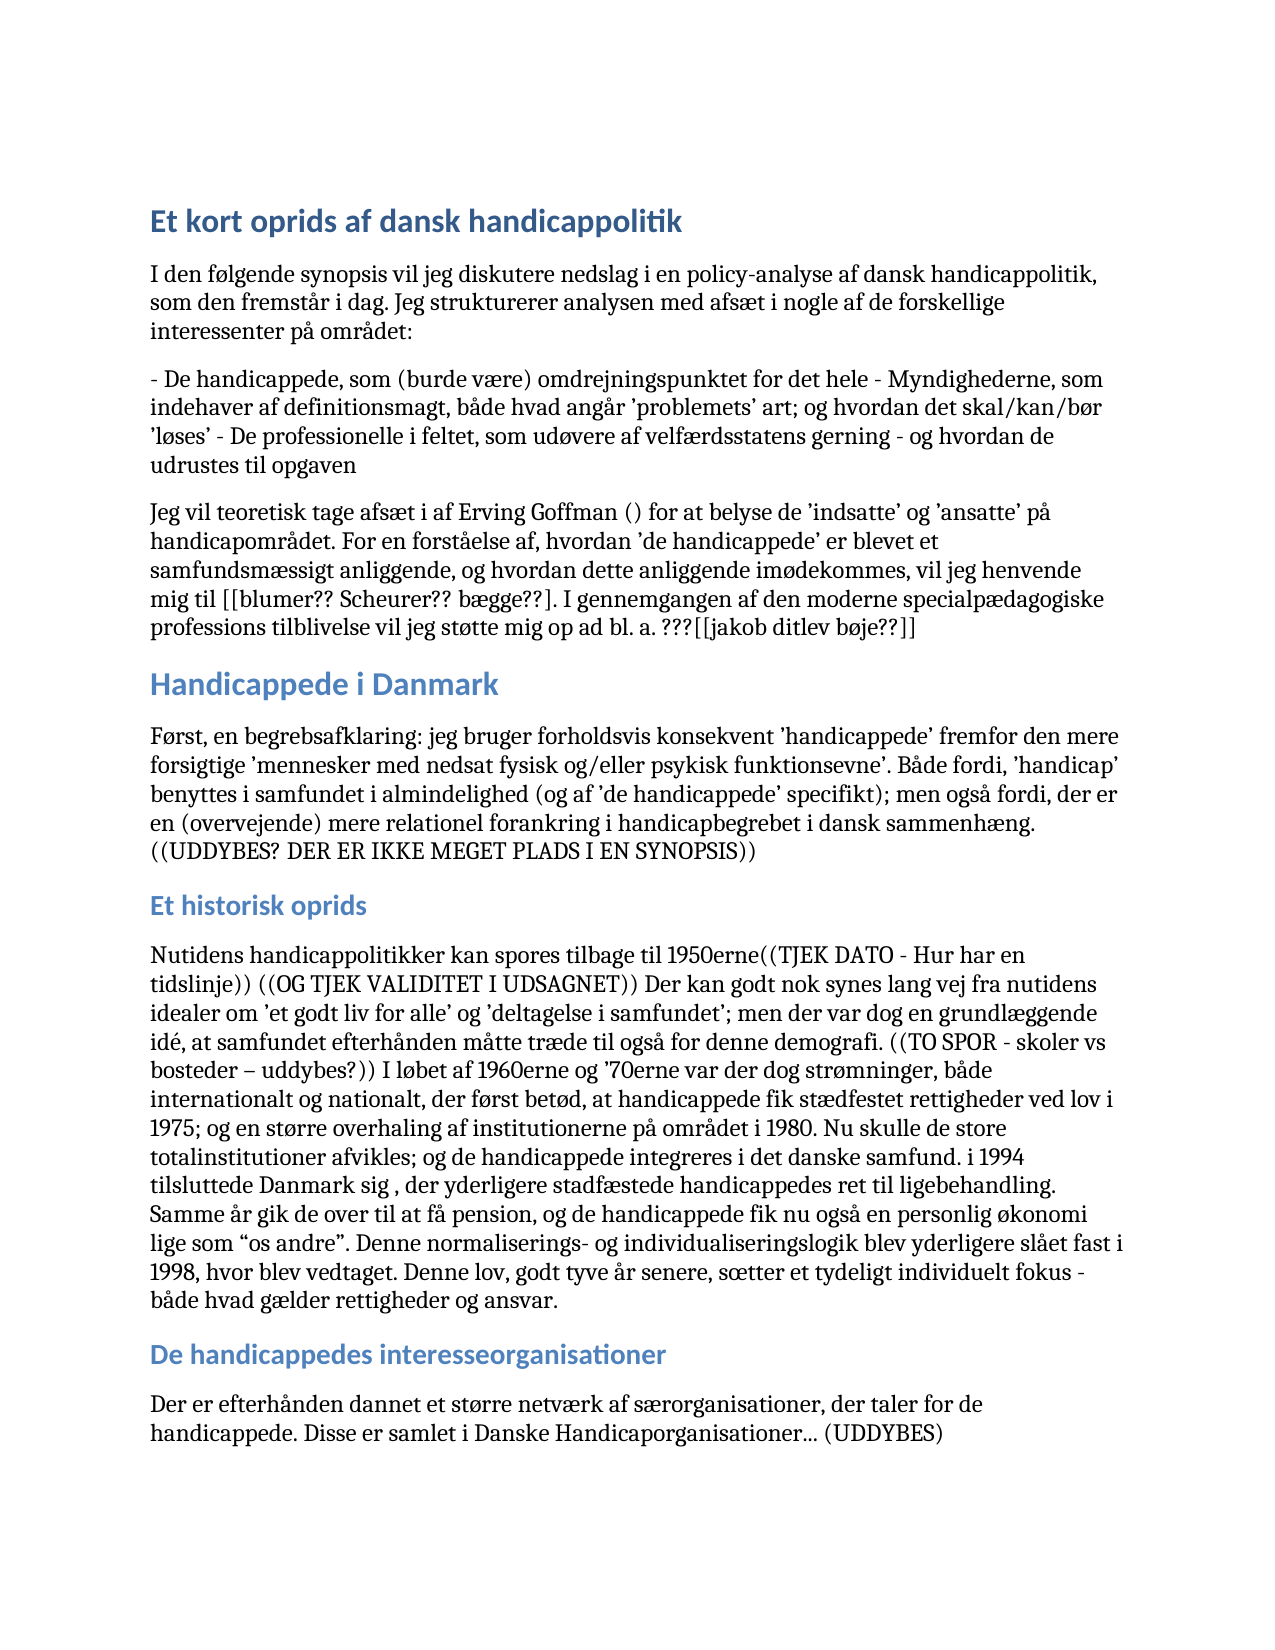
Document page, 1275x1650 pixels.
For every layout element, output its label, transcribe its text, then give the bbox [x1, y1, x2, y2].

subtitle Et kort oprids af dansk handicappolitik [150, 200, 1125, 241]
text Først, en begrebsafklaring: jeg bruger forholdsvis konsekvent ’handicappede’ fremfor den mere forsigtige ’mennesker med nedsat fysisk og/eller psykisk funktionsevne’. Både fordi, ’handicap’ benyttes i samfundet i almindelighed (og af ’de handicappede’ specifikt); men også fordi, der er en (overvejende) mere relationel forankring i handicapbegrebet i dansk sammenhæng. ((UDDYBES? DER ER IKKE MEGET PLADS I EN SYNOPSIS)) [150, 722, 1125, 866]
subtitle Et historisk oprids [150, 887, 1125, 922]
text Der er efterhånden dannet et større netværk af særorganisationer, der taler for de handicappede. Disse er samlet i Danske Handicaporganisationer... (UDDYBES) [150, 1390, 1125, 1448]
subtitle Handicappede i Danmark [150, 663, 1125, 703]
text Nutidens handicappolitikker kan spores tilbage til 1950erne((TJEK DATO - Hur har en tidslinje)) ((OG TJEK VALIDITET I UDSAGNET)) Der kan godt nok synes lang vej fra nutidens idealer om ’et godt liv for alle’ og ’deltagelse i samfundet’; men der var dog en grundlæggende idé, at samfundet efterhånden måtte træde til også for denne demografi. ((TO SPOR - skoler vs bosteder – uddybes?)) I løbet af 1960erne og ’70erne var der dog strømninger, både internationalt og nationalt, der først betød, at handicappede fik stædfestet rettigheder ved lov i 1975; og en større overhaling af institutionerne på området i 1980. Nu skulle de store totalinstitutioner afvikles; og de handicappede integreres i det danske samfund. i 1994 tilsluttede Danmark sig , der yderligere stadfæstede handicappedes ret til ligebehandling. Samme år gik de over til at få pension, og de handicappede fik nu også en personlig økonomi lige som “os andre”. Denne normaliserings- og individualiseringslogik blev yderligere slået fast i 1998, hvor blev vedtaget. Denne lov, godt tyve år senere, sœtter et tydeligt individuelt fokus - både hvad gælder rettigheder og ansvar. [150, 941, 1125, 1315]
text - De handicappede, som (burde være) omdrejningspunktet for det hele - Myndighederne, som indehaver af definitionsmagt, både hvad angår ’problemets’ art; og hvordan det skal/kan/bør ’løses’ - De professionelle i feltet, som udøvere af velfærdsstatens gerning - og hvordan de udrustes til opgaven [150, 364, 1125, 479]
text I den følgende synopsis vil jeg diskutere nedslag i en policy-analyse af dansk handicappolitik, som den fremstår i dag. Jeg strukturerer analysen med afsæt i nogle af de forskellige interessenter på området: [150, 259, 1125, 346]
subtitle De handicappedes interesseorganisationer [150, 1336, 1125, 1371]
text Jeg vil teoretisk tage afsæt i af Erving Goffman () for at belyse de ’indsatte’ og ’ansatte’ på handicapområdet. For en forståelse af, hvordan ’de handicappede’ er blevet et samfundsmæssigt anliggende, og hvordan dette anliggende imødekommes, vil jeg henvende mig til [[blumer?? Scheurer?? bægge??]. I gennemgangen af den moderne specialpædagogiske professions tilblivelse vil jeg støtte mig op ad bl. a. ???[[jakob ditlev bøje??]] [150, 498, 1125, 642]
